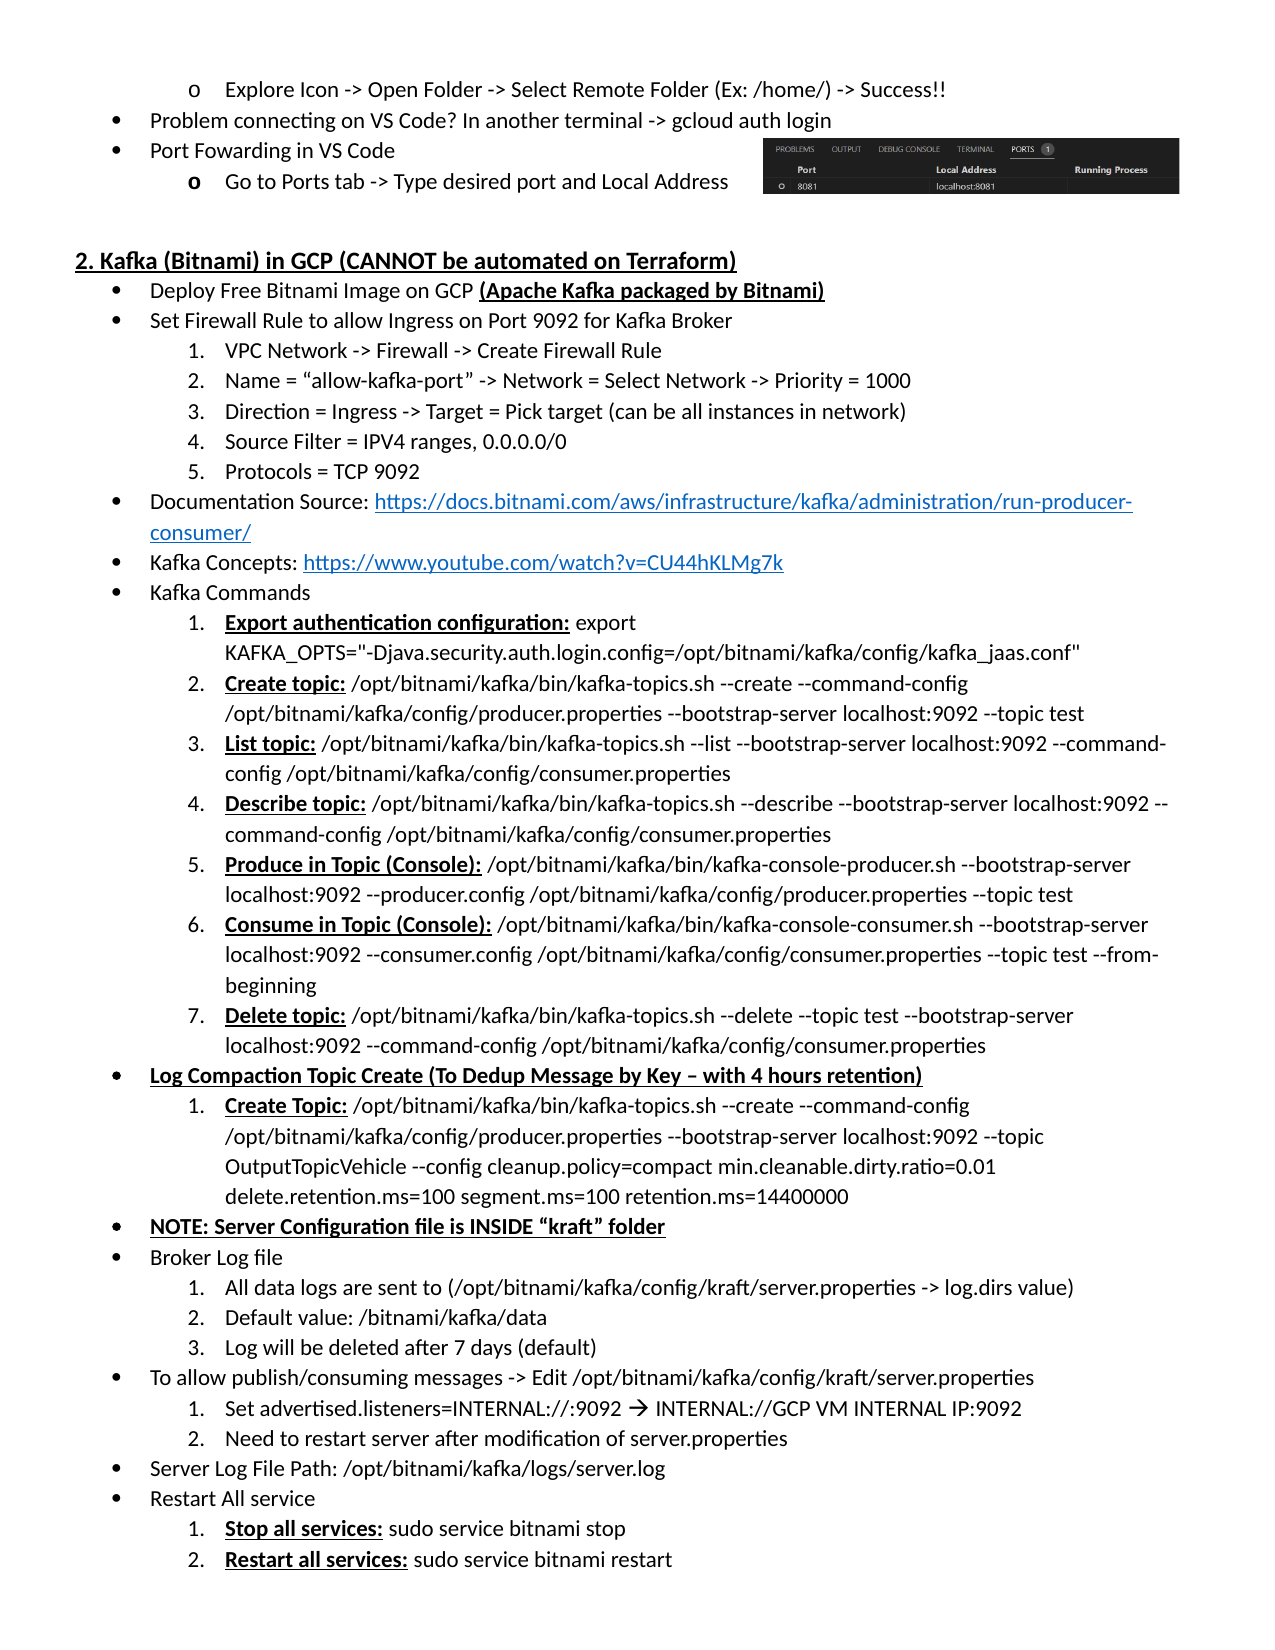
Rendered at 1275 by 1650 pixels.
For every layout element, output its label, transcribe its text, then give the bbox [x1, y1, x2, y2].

list Broker Log file [112, 1243, 1200, 1271]
list Name = “allow-kafka-port” -> Network = Select Network -> Priority = 1000 [187, 367, 1200, 395]
list Deploy Free Bitnami Image on GCP (Apache Kafka packaged by Bitnami) [112, 276, 1200, 304]
list Need to restart server after modification of server.properties [187, 1424, 1200, 1452]
list Port Fowarding in VS Code [112, 137, 1200, 165]
list Direction = Ingress -> Target = Pick target (can be all instances in network) [187, 397, 1200, 425]
list Log Compaction Topic Create (To Dedup Message by Key – with 4 hours retention) [112, 1061, 1200, 1089]
list Set advertised.listeners=INTERNAL://:9092 INTERNAL://GCP VM INTERNAL IP:9092 [187, 1394, 1200, 1422]
list Describe topic: /opt/bitnami/kafka/bin/kafka-topics.sh --describe --bootstrap-server localhost:9092 --command-config /opt/bitnami/kafka/config/consumer.properties [187, 789, 1200, 848]
list Restart All service [112, 1484, 1200, 1512]
list Consume in Topic (Console): /opt/bitnami/kafka/bin/kafka-console-consumer.sh --bootstrap-server localhost:9092 --consumer.config /opt/bitnami/kafka/config/consumer.properties --topic test --from-beginning [187, 910, 1200, 999]
list Delete topic: /opt/bitnami/kafka/bin/kafka-topics.sh --delete --topic test --bootstrap-server localhost:9092 --command-config /opt/bitnami/kafka/config/consumer.properties [187, 1001, 1200, 1059]
list Set Firewall Rule to allow Ingress on Port 9092 for Kafka Broker [112, 306, 1200, 334]
list All data logs are sent to (/opt/bitnami/kafka/config/kraft/server.properties -> log.dirs value) [187, 1273, 1200, 1301]
list Server Log File Path: /opt/bitnami/kafka/logs/server.log [112, 1454, 1200, 1482]
list Go to Ports tab -> Type desired port and Local Address [187, 167, 1200, 196]
list Restart all services: sudo service bitnami restart [187, 1545, 1200, 1573]
list Log will be deleted after 7 days (default) [187, 1333, 1200, 1361]
list Problem connecting on VS Code? In another terminal -> gcloud auth login [112, 106, 1200, 134]
list Source Filter = IPV4 ranges, 0.0.0.0/0 [187, 427, 1200, 455]
list List topic: /opt/bitnami/kafka/bin/kafka-topics.sh --list --bootstrap-server localhost:9092 --command-config /opt/bitnami/kafka/config/consumer.properties [187, 729, 1200, 787]
list Documentation Source: https://docs.bitnami.com/aws/infrastructure/kafka/administration/run-producer-consumer/ [112, 487, 1200, 546]
list Default value: /bitnami/kafka/data [187, 1303, 1200, 1331]
list VPC Network -> Firewall -> Create Firewall Rule [187, 336, 1200, 364]
list Create topic: /opt/bitnami/kafka/bin/kafka-topics.sh --create --command-config /opt/bitnami/kafka/config/producer.properties --bootstrap-server localhost:9092 --topic test [187, 669, 1200, 727]
list Explore Icon -> Open Folder -> Select Remote Folder (Ex: /home/) -> Success!! [187, 75, 1200, 104]
list To allow publish/consuming messages -> Edit /opt/bitnami/kafka/config/kraft/server.properties [112, 1363, 1200, 1392]
list NOTE: Server Configuration file is INSIDE “kraft” folder [112, 1212, 1200, 1241]
list Export authentication configuration: export KAFKA_OPTS="-Djava.security.auth.login.config=/opt/bitnami/kafka/config/kafka_jaas.conf" [187, 608, 1200, 667]
list Kafka Concepts: https://www.youtube.com/watch?v=CU44hKLMg7k [112, 548, 1200, 576]
list Stop all services: sudo service bitnami stop [187, 1514, 1200, 1543]
list Create Topic: /opt/bitnami/kafka/bin/kafka-topics.sh --create --command-config /opt/bitnami/kafka/config/producer.properties --bootstrap-server localhost:9092 --topic OutputTopicVehicle --config cleanup.policy=compact min.cleanable.dirty.ratio=0.01 delete.retention.ms=100 segment.ms=100 retention.ms=14400000 [187, 1092, 1200, 1210]
text 2. Kafka (Bitnami) in GCP (CANNOT be automated on Terraform) [75, 246, 1200, 276]
list Kafka Commands [112, 578, 1200, 606]
list Produce in Topic (Console): /opt/bitnami/kafka/bin/kafka-console-producer.sh --bootstrap-server localhost:9092 --producer.config /opt/bitnami/kafka/config/producer.properties --topic test [187, 850, 1200, 908]
list Protocols = TCP 9092 [187, 457, 1200, 485]
